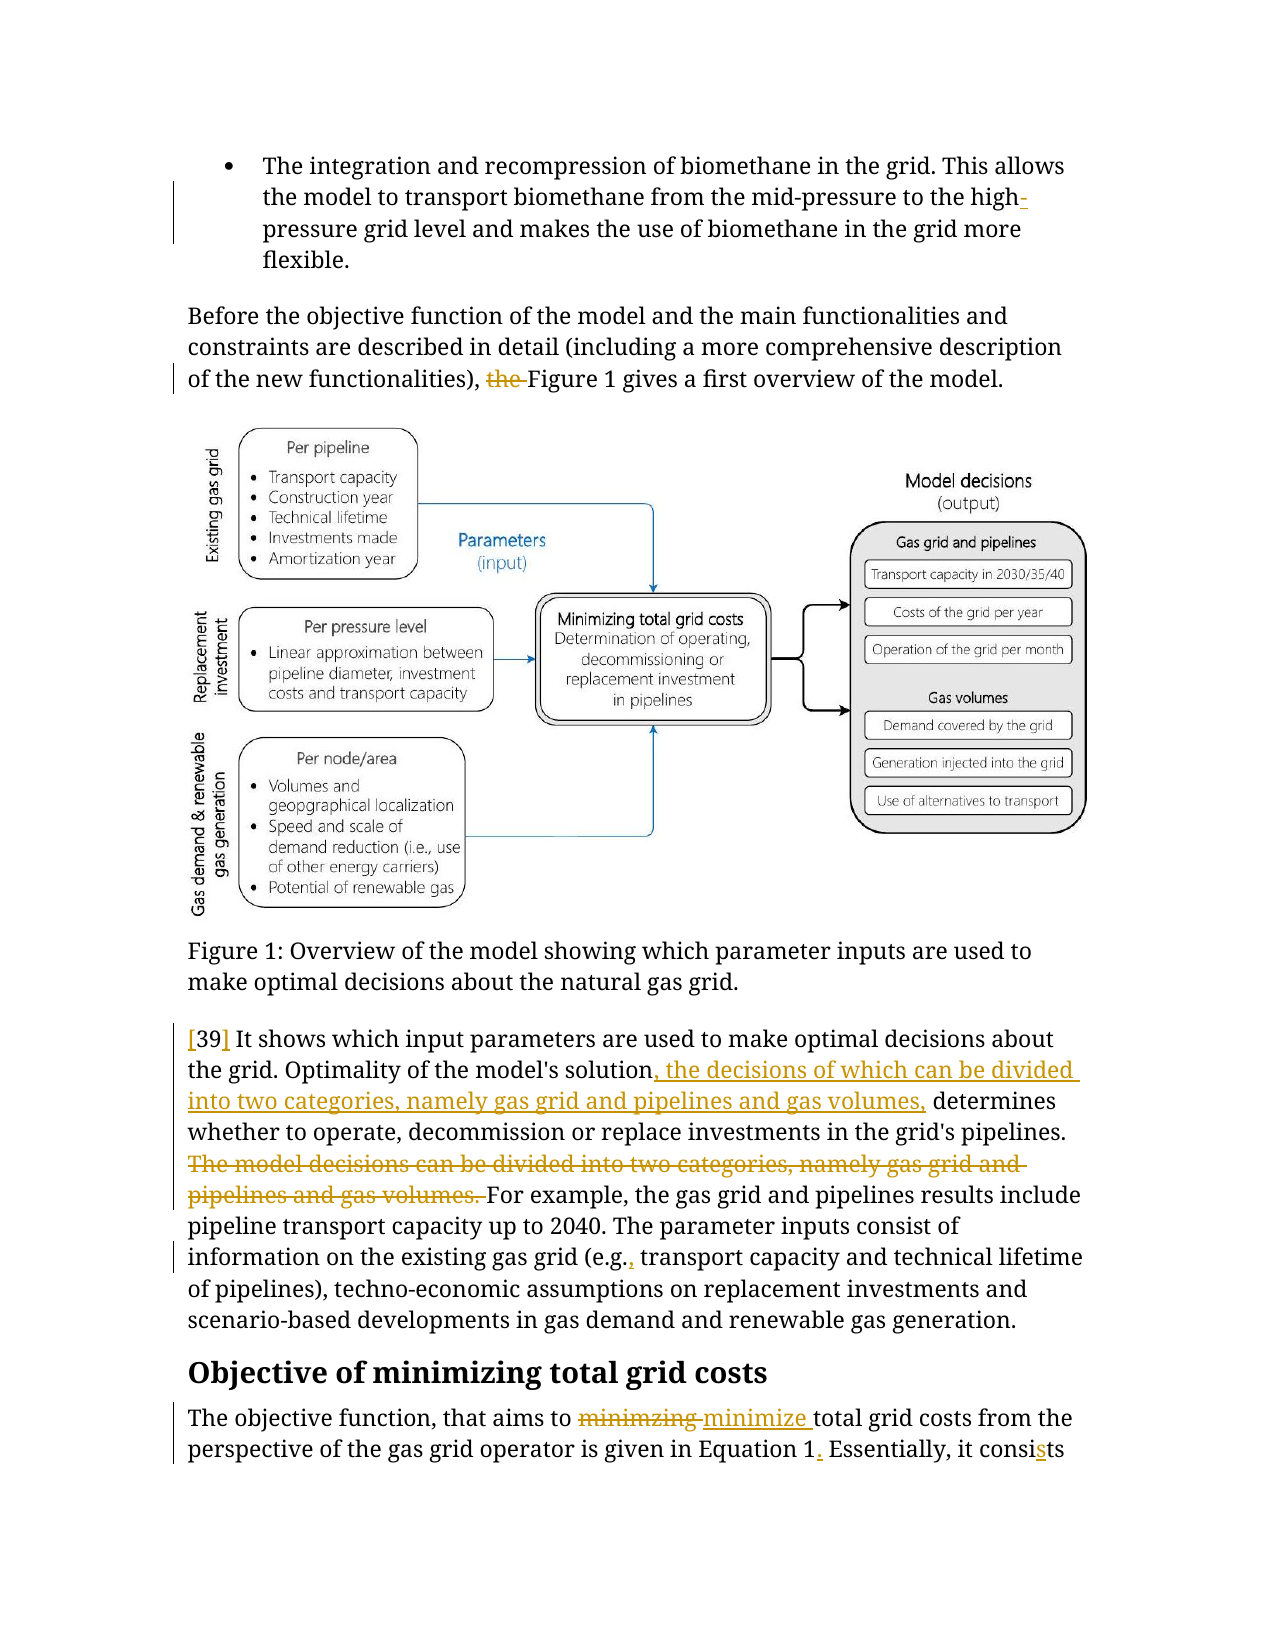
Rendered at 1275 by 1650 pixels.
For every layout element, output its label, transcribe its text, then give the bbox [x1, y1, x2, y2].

text Before the objective function of the model and the main functionalities and constraints are described in detail (including a more comprehensive description of the new functionalities), Figure 1 gives a first overview of the model. [187, 300, 1087, 394]
text Objective of minimizing total grid costs [187, 1360, 1087, 1389]
list The integration and recompression of biomethane in the grid. This allows the model to transport biomethane from the mid-pressure to the highpressure grid level and makes the use of biomethane in the grid more flexible. [225, 150, 1087, 275]
picture [187, 418, 1088, 923]
text 39 It shows which input parameters are used to make optimal decisions about the grid. Optimality of the model's solution determines whether to operate, decommission or replace investments in the grid's pipelines. For example, the gas grid and pipelines results include pipeline transport capacity up to 2040. The parameter inputs consist of information on the existing gas grid (e.g. transport capacity and technical lifetime of pipelines), techno-economic assumptions on replacement investments and scenario-based developments in gas demand and renewable gas generation. [187, 1022, 1087, 1335]
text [187, 1402, 1087, 1464]
text Figure 1: Overview of the model showing which parameter inputs are used to make optimal decisions about the natural gas grid. [187, 935, 1087, 997]
